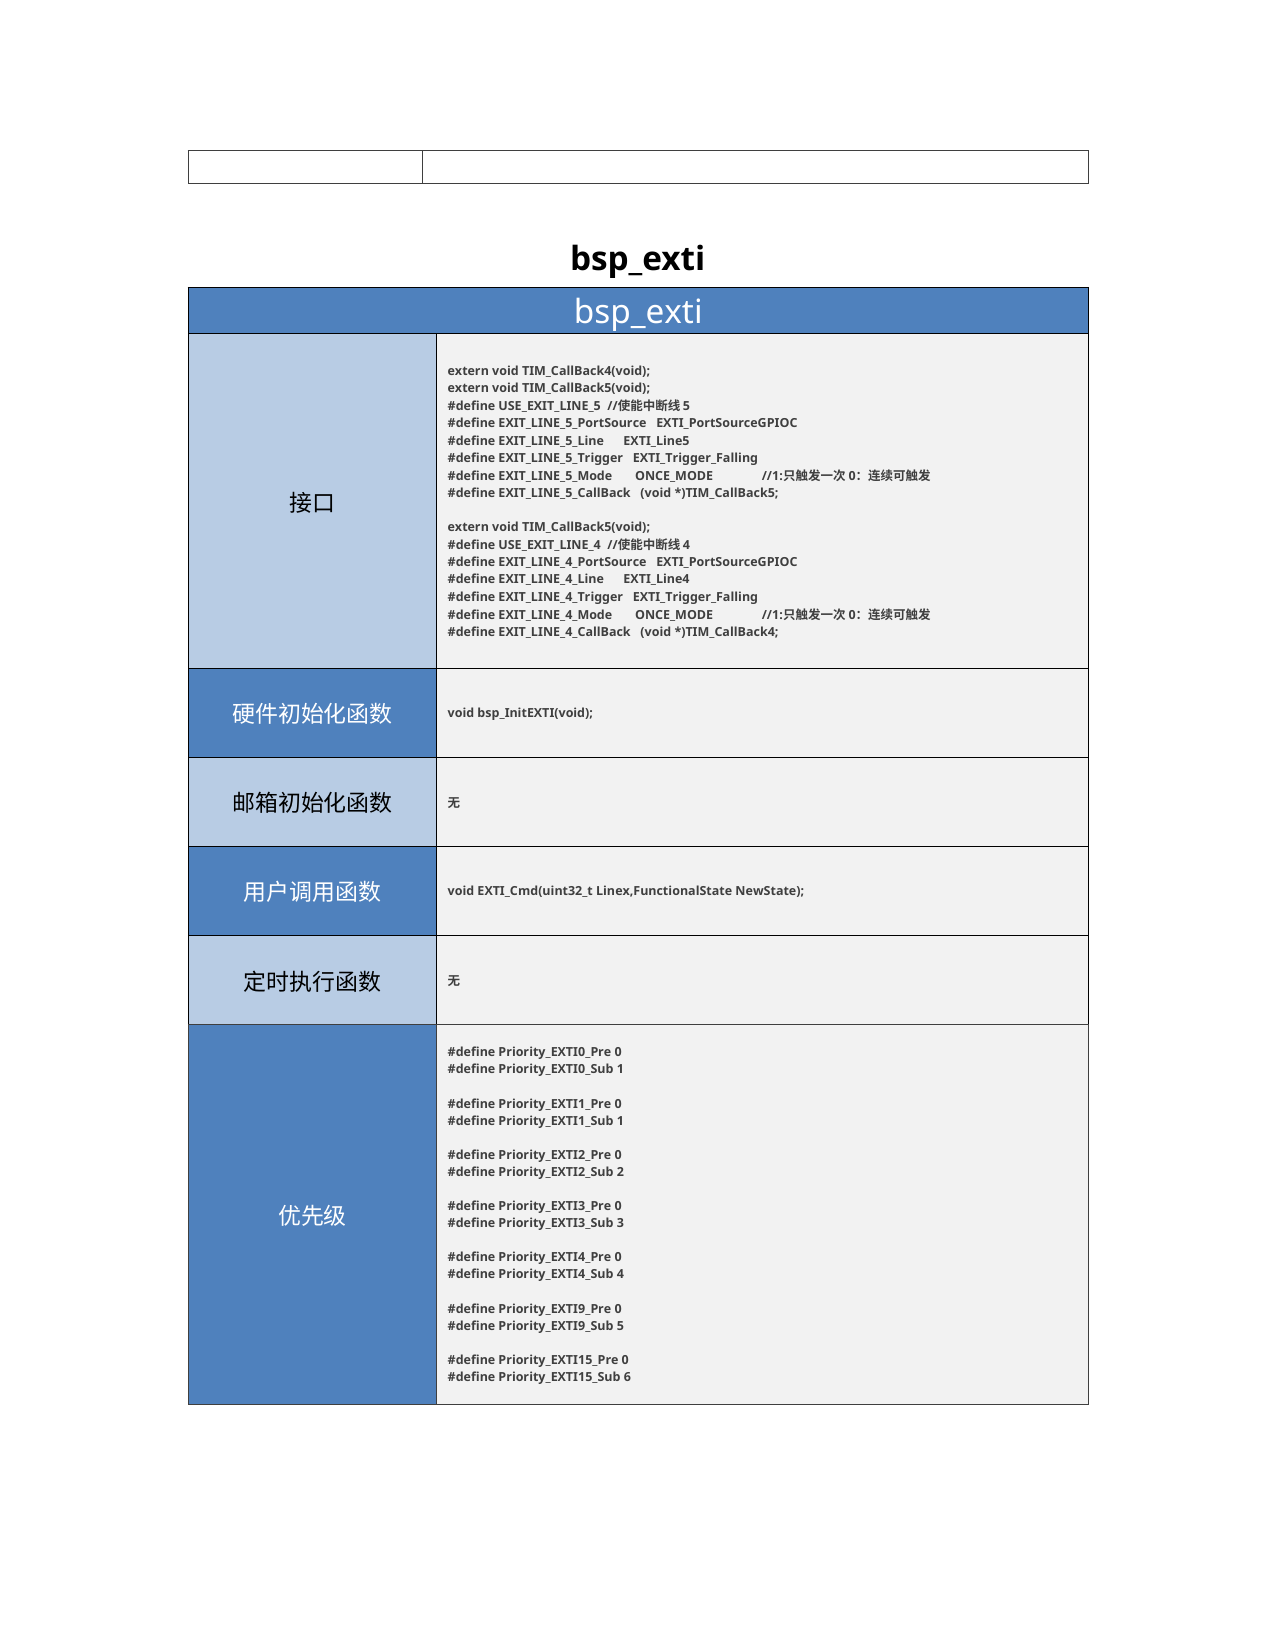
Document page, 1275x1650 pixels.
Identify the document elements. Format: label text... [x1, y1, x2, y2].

table_cell void EXTI_Cmd(uint32_t Linex,FunctionalState NewState); [437, 847, 1088, 935]
title bsp_exti [187, 235, 1087, 281]
table_cell 硬件初始化函数 [189, 669, 436, 757]
table_cell #define Priority_EXTI0_Pre 0 #define Priority_EXTI0_Sub 1 #define Priority_EXTI1_Pre 0 #define Priority_EXTI1_Sub 1 #define Priority_EXTI2_Pre 0 #define Priority_EXTI2_Sub 2 #define Priority_EXTI3_Pre 0 #define Priority_EXTI3_Sub 3 #define Priority_EXTI4_Pre 0 #define Priority_EXTI4_Sub 4 #define Priority_EXTI9_Pre 0 #define Priority_EXTI9_Sub 5 #define Priority_EXTI15_Pre 0 #define Priority_EXTI15_Sub 6 [437, 1025, 1088, 1404]
table_cell 邮箱初始化函数 [189, 758, 436, 846]
table_cell 接口 [189, 334, 436, 668]
table_cell void bsp_InitEXTI(void); [437, 669, 1088, 757]
table_cell 用户调用函数 [189, 847, 436, 935]
table_cell 定时执行函数 [189, 936, 436, 1024]
table_cell 无 [437, 936, 1088, 1024]
table_cell 无 [437, 758, 1088, 846]
table_cell 优先级 [189, 1025, 436, 1404]
table_header bsp_exti [189, 288, 1088, 333]
table_cell extern void TIM_CallBack4(void); extern void TIM_CallBack5(void); #define USE_EXIT_LINE_5 //使能中断线5 #define EXIT_LINE_5_PortSource EXTI_PortSourceGPIOC #define EXIT_LINE_5_Line EXTI_Line5 #define EXIT_LINE_5_Trigger EXTI_Trigger_Falling #define EXIT_LINE_5_Mode ONCE_MODE //1:只触发一次 0：连续可触发 #define EXIT_LINE_5_CallBack (void *)TIM_CallBack5; extern void TIM_CallBack5(void); #define USE_EXIT_LINE_4 //使能中断线4 #define EXIT_LINE_4_PortSource EXTI_PortSourceGPIOC #define EXIT_LINE_4_Line EXTI_Line4 #define EXIT_LINE_4_Trigger EXTI_Trigger_Falling #define EXIT_LINE_4_Mode ONCE_MODE //1:只触发一次 0：连续可触发 #define EXIT_LINE_4_CallBack (void *)TIM_CallBack4; [437, 334, 1088, 668]
